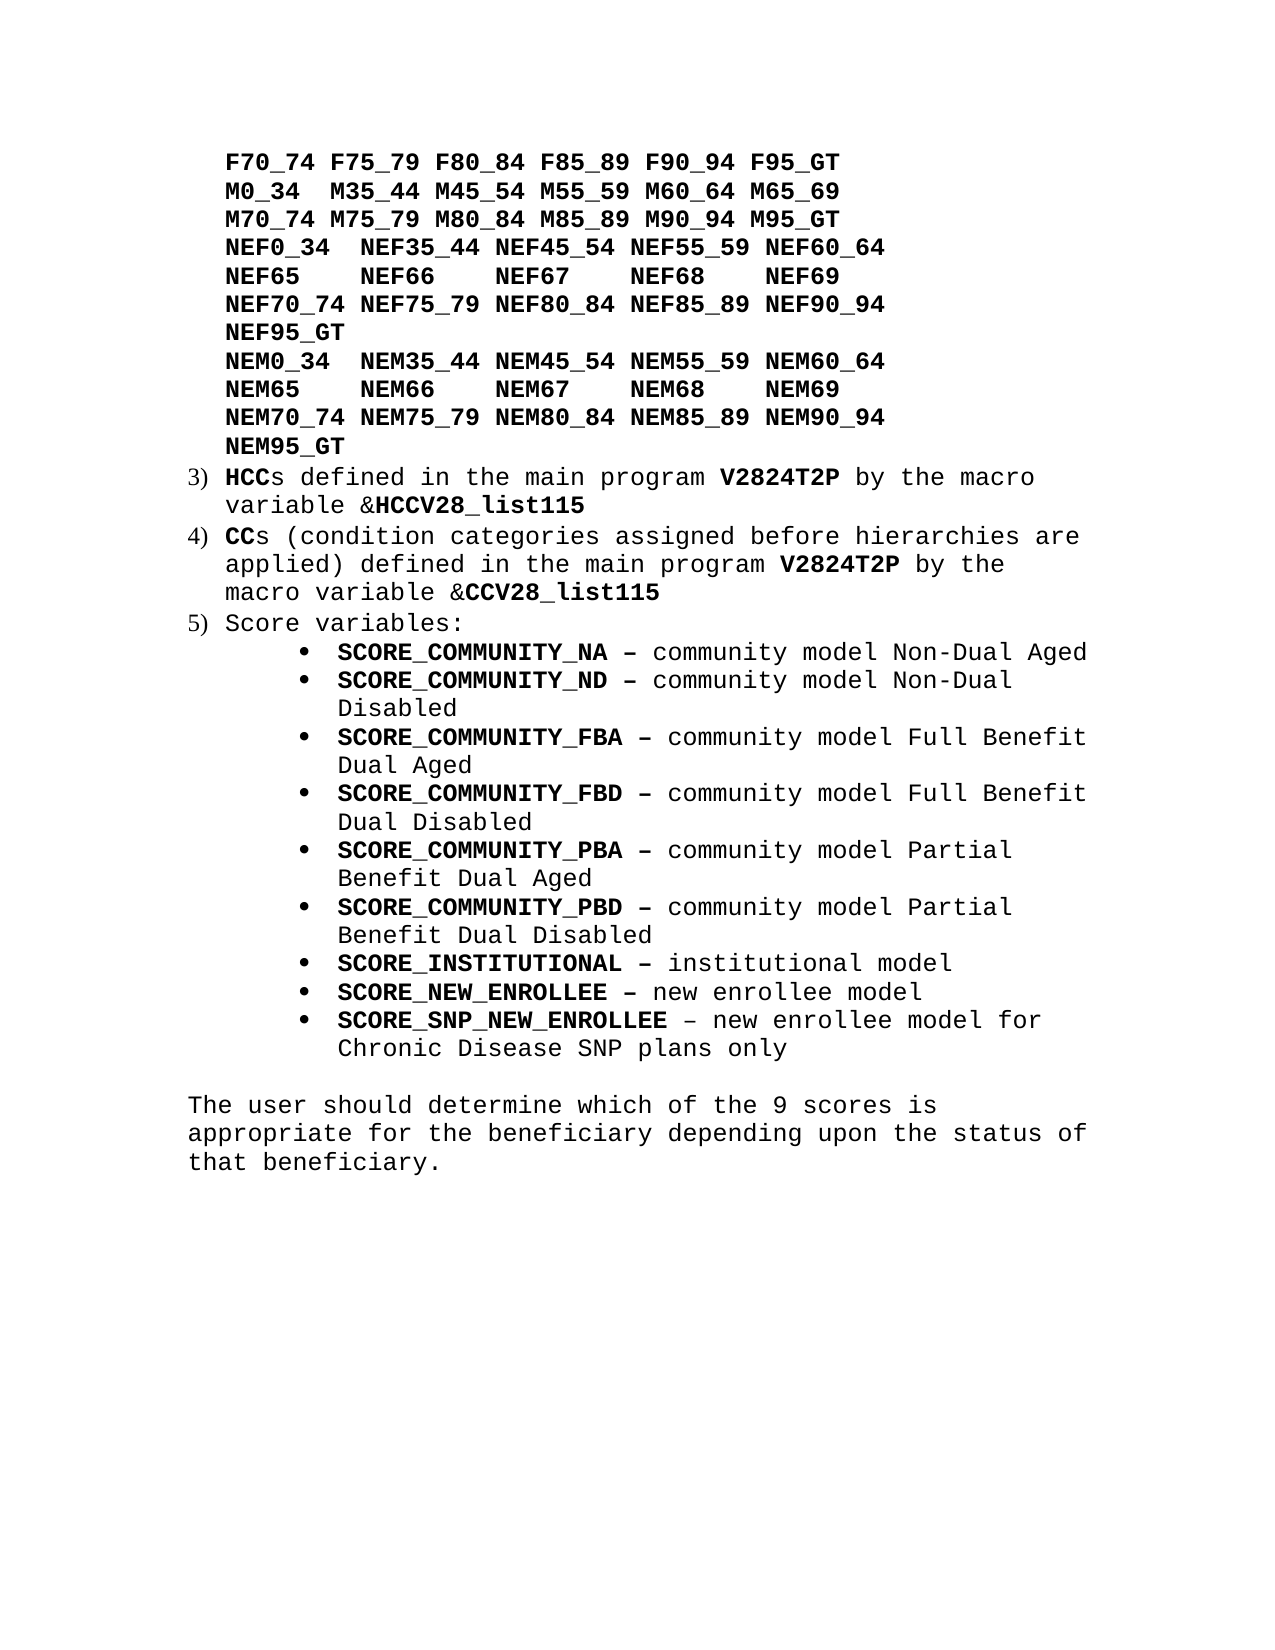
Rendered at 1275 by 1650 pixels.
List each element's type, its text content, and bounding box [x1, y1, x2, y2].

text NEF65 NEF66 NEF67 NEF68 NEF69 [187, 263, 1087, 292]
list HCCs defined in the main program V2824T2P by the macro variable &HCCV28_list115 [187, 462, 1087, 521]
text NEM70_74 NEM75_79 NEM80_84 NEM85_89 NEM90_94 [187, 405, 1087, 433]
list SCORE_COMMUNITY_NA – community model Non-Dual Aged [300, 639, 1087, 667]
list SCORE_SNP_NEW_ENROLLEE – new enrollee model for Chronic Disease SNP plans only [300, 1007, 1087, 1064]
text F70_74 F75_79 F80_84 F85_89 F90_94 F95_GT [187, 150, 1087, 178]
text M70_74 M75_79 M80_84 M85_89 M90_94 M95_GT [187, 207, 1087, 235]
text M0_34 M35_44 M45_54 M55_59 M60_64 M65_69 [187, 178, 1087, 207]
list SCORE_NEW_ENROLLEE – new enrollee model [300, 979, 1087, 1007]
list SCORE_COMMUNITY_FBD – community model Full Benefit Dual Disabled [300, 781, 1087, 837]
list SCORE_COMMUNITY_FBA – community model Full Benefit Dual Aged [300, 724, 1087, 781]
text NEM0_34 NEM35_44 NEM45_54 NEM55_59 NEM60_64 [187, 348, 1087, 377]
list SCORE_COMMUNITY_ND – community model Non-Dual Disabled [300, 667, 1087, 724]
text NEF70_74 NEF75_79 NEF80_84 NEF85_89 NEF90_94 [187, 292, 1087, 320]
text NEF95_GT [187, 320, 1087, 348]
list Score variables: [187, 608, 1087, 639]
text NEF0_34 NEF35_44 NEF45_54 NEF55_59 NEF60_64 [187, 235, 1087, 263]
text NEM95_GT [187, 433, 1087, 462]
list SCORE_INSTITUTIONAL – institutional model [300, 951, 1087, 979]
list SCORE_COMMUNITY_PBD – community model Partial Benefit Dual Disabled [300, 894, 1087, 951]
list SCORE_COMMUNITY_PBA – community model Partial Benefit Dual Aged [300, 837, 1087, 894]
text NEM65 NEM66 NEM67 NEM68 NEM69 [187, 377, 1087, 405]
list CCs (condition categories assigned before hierarchies are applied) defined in the main program V2824T2P by the macro variable &CCV28_list115 [187, 521, 1087, 608]
text The user should determine which of the 9 scores is appropriate for the beneficiary depending upon the status of that beneficiary. [187, 1092, 1087, 1177]
